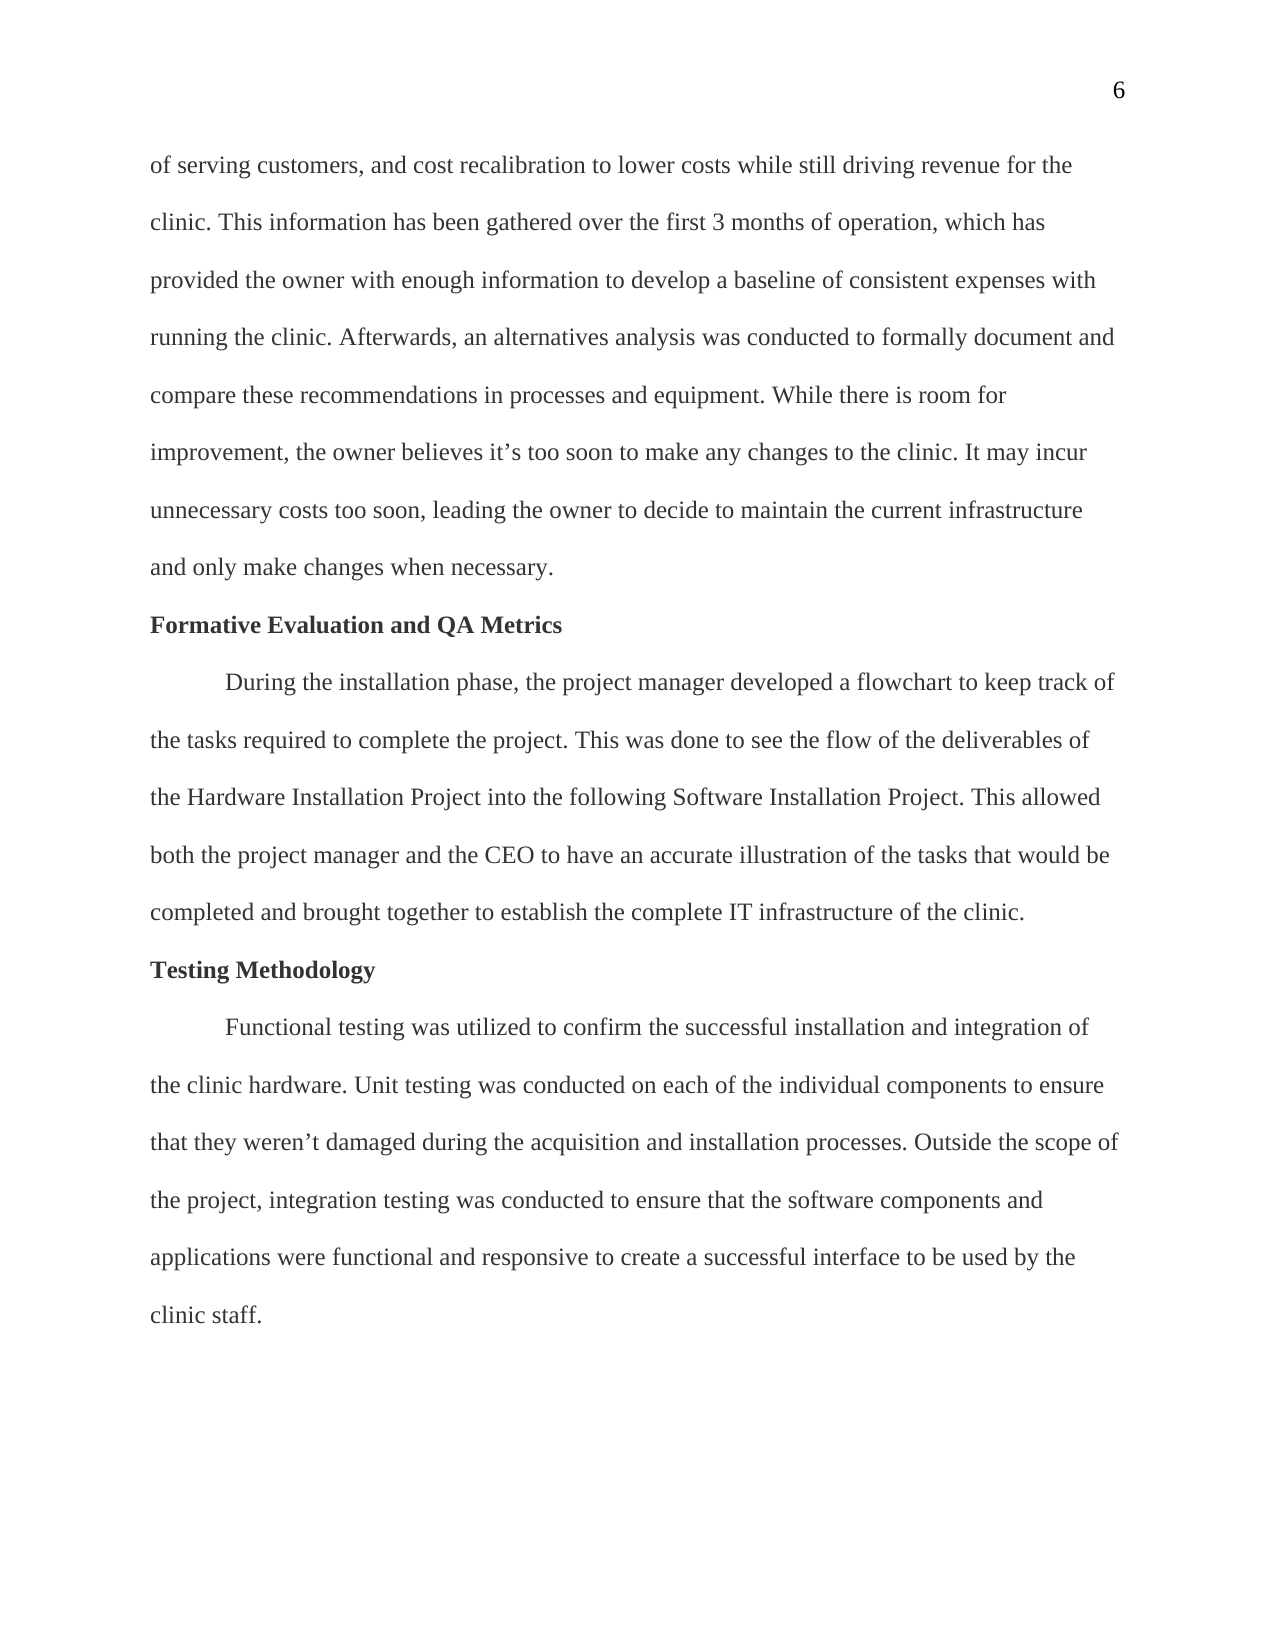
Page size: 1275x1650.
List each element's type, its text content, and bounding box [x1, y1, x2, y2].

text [150, 150, 1125, 581]
text During the installation phase, the project manager developed a flowchart to keep track of the tasks required to complete the project. This was done to see the flow of the deliverables of the Hardware Installation Project into the following Software Installation Project. This allowed both the project manager and the CEO to have an accurate illustration of the tasks that would be completed and brought together to establish the complete IT infrastructure of the clinic. [150, 667, 1125, 926]
text Formative Evaluation and QA Metrics [150, 610, 1125, 639]
text Testing Methodology [150, 955, 1125, 984]
text Functional testing was utilized to confirm the successful installation and integration of the clinic hardware. Unit testing was conducted on each of the individual components to ensure that they weren’t damaged during the acquisition and installation processes. Outside the scope of the project, integration testing was conducted to ensure that the software components and applications were functional and responsive to create a successful interface to be used by the clinic staff. [150, 1012, 1125, 1329]
